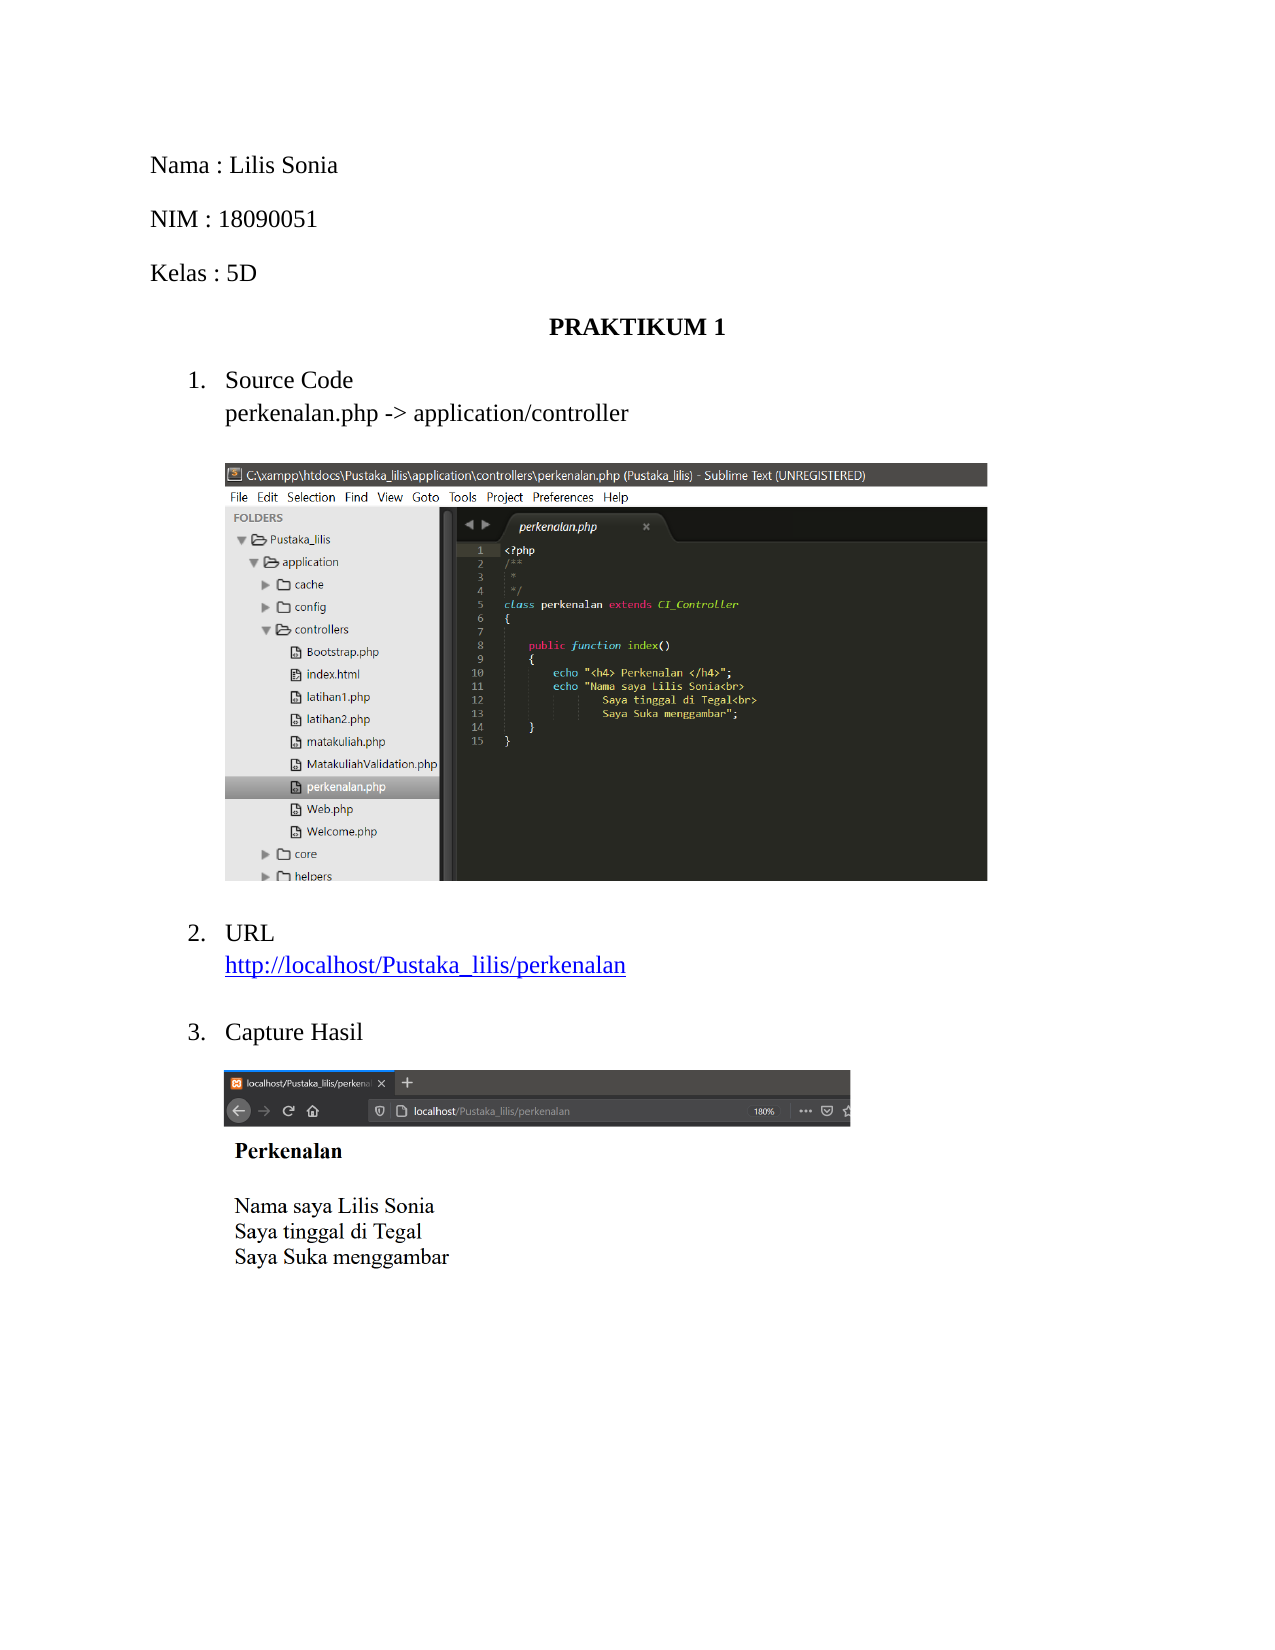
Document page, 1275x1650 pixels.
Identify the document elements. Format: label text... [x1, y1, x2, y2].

list perkenalan.php -> application/controller [225, 398, 1125, 427]
list http://localhost/Pustaka_lilis/perkenalan [225, 951, 1125, 979]
list Capture Hasil [187, 1017, 1125, 1045]
text Nama : Lilis Sonia [150, 150, 1125, 179]
picture [223, 1070, 851, 1368]
text NIM : 18090051 [150, 204, 1125, 233]
list Source Code [187, 365, 1125, 394]
text PRAKTIKUM 1 [150, 312, 1125, 340]
picture [225, 463, 988, 881]
list URL [187, 918, 1125, 946]
text Kelas : 5D [150, 258, 1125, 286]
